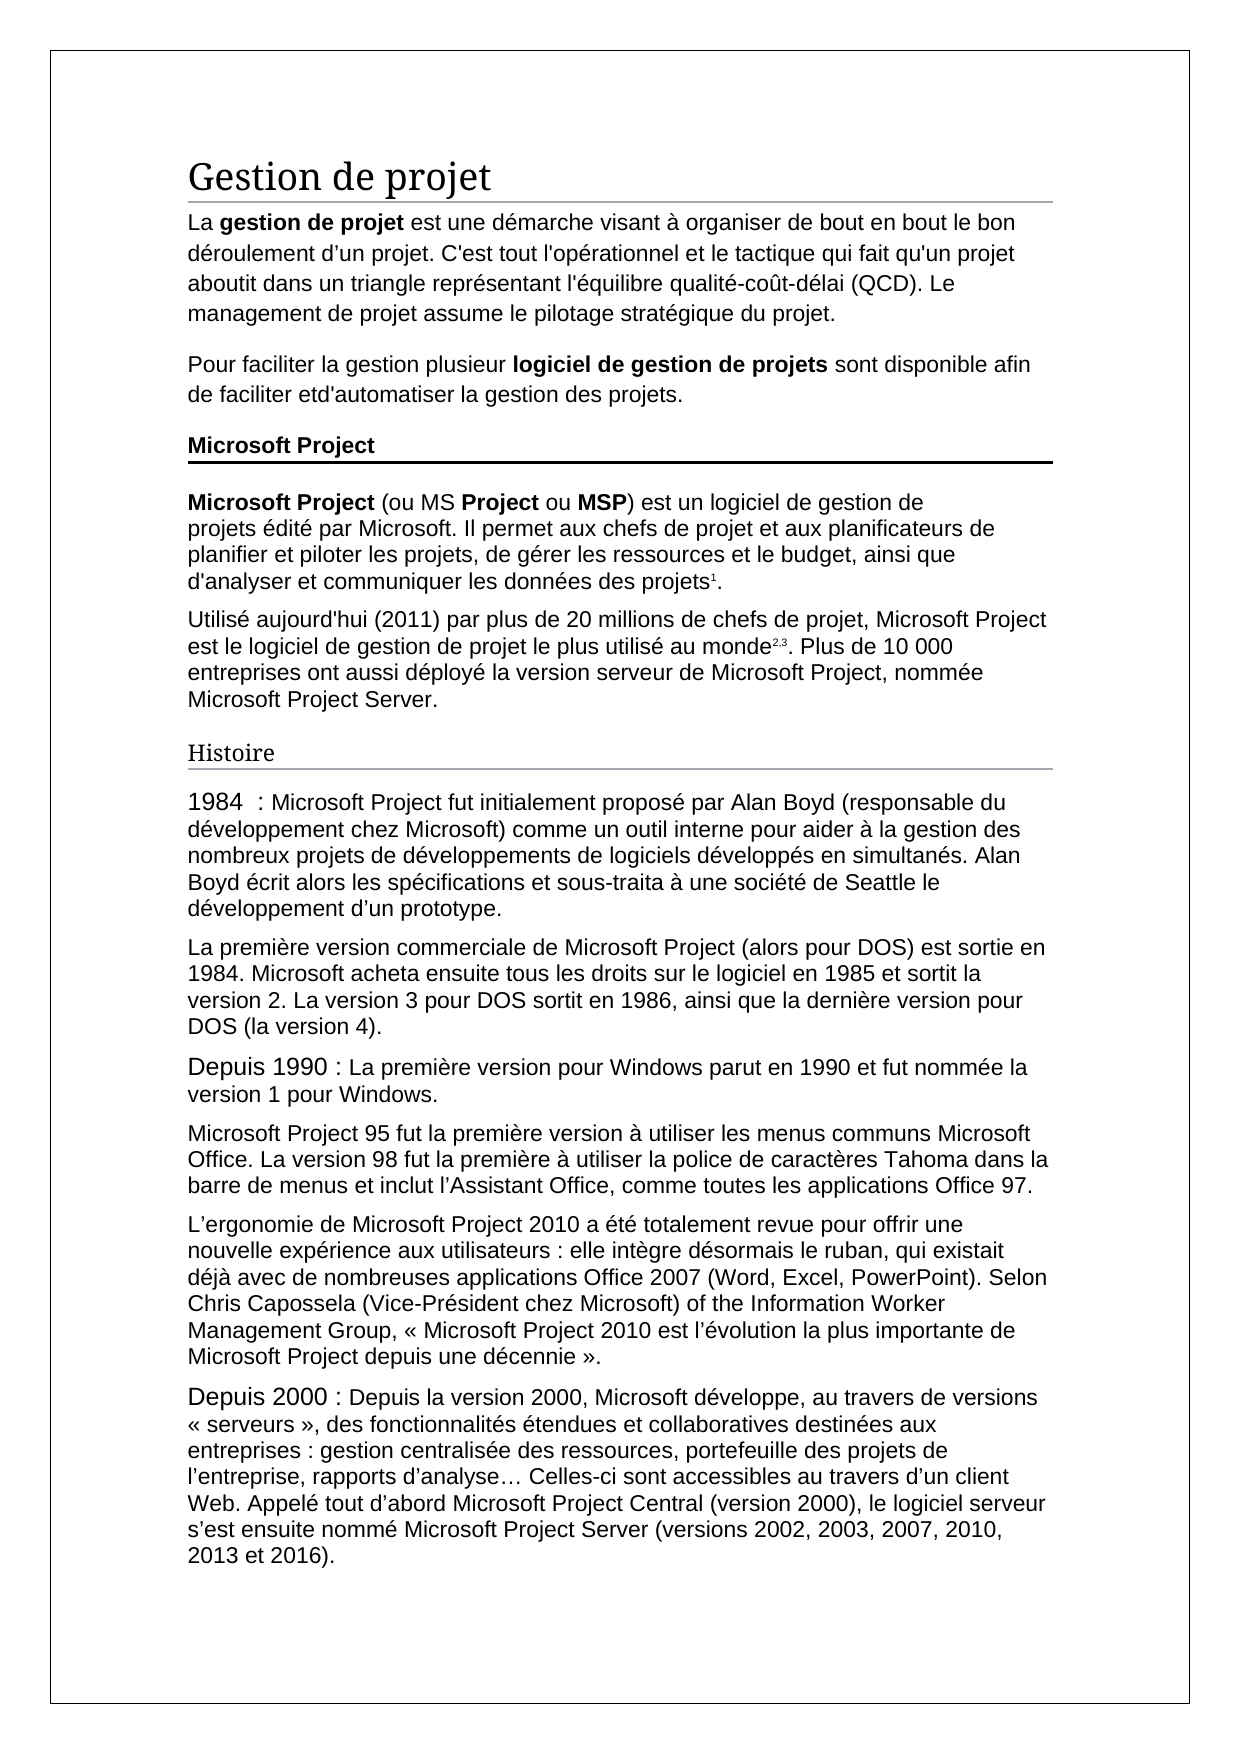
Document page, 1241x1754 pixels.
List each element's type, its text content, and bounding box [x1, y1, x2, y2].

text Gestion de projet [187, 150, 1053, 203]
text La gestion de projet est une démarche visant à organiser de bout en bout le bon déroulement d’un projet. C'est tout l'opérationnel et le tactique qui fait qu'un projet aboutit dans un triangle représentant l'équilibre qualité-coût-délai (QCD). Le management de projet assume le pilotage stratégique du projet. [187, 209, 1053, 326]
text L’ergonomie de Microsoft Project 2010 a été totalement revue pour offrir une nouvelle expérience aux utilisateurs : elle intègre désormais le ruban, qui existait déjà avec de nombreuses applications Office 2007 (Word, Excel, PowerPoint). Selon Chris Capossela (Vice-Président chez Microsoft) of the Information Worker Management Group, « Microsoft Project 2010 est l’évolution la plus importante de Microsoft Project depuis une décennie ». [187, 1211, 1053, 1369]
text La première version commerciale de Microsoft Project (alors pour DOS) est sortie en 1984. Microsoft acheta ensuite tous les droits sur le logiciel en 1985 et sortit la version 2. La version 3 pour DOS sortit en 1986, ainsi que la dernière version pour DOS (la version 4). [187, 934, 1053, 1039]
text Pour faciliter la gestion plusieur logiciel de gestion de projets sont disponible afin de faciliter etd'automatiser la gestion des projets. [187, 351, 1053, 408]
text Depuis 1990 : La première version pour Windows parut en 1990 et fut nommée la version 1 pour Windows. [187, 1052, 1053, 1107]
text Utilisé aujourd'hui (2011) par plus de 20 millions de chefs de projet, Microsoft Project est le logiciel de gestion de projet le plus utilisé au monde2,3. Plus de 10 000 entreprises ont aussi déployé la version serveur de Microsoft Project, nommée Microsoft Project Server. [187, 606, 1053, 712]
text Microsoft Project (ou MS Project ou MSP) est un logiciel de gestion de projets édité par Microsoft. Il permet aux chefs de projet et aux planificateurs de planifier et piloter les projets, de gérer les ressources et le budget, ainsi que d'analyser et communiquer les données des projets1. [187, 488, 1053, 594]
text Depuis 2000 : Depuis la version 2000, Microsoft développe, au travers de versions « serveurs », des fonctionnalités étendues et collaboratives destinées aux entreprises : gestion centralisée des ressources, portefeuille des projets de l’entreprise, rapports d’analyse… Celles-ci sont accessibles au travers d’un client Web. Appelé tout d’abord Microsoft Project Central (version 2000), le logiciel serveur s’est ensuite nommé Microsoft Project Server (versions 2002, 2003, 2007, 2010, 2013 et 2016). [187, 1382, 1053, 1569]
subtitle Histoire [187, 737, 1053, 770]
text Microsoft Project [187, 432, 1053, 464]
text 1984 : Microsoft Project fut initialement proposé par Alan Boyd (responsable du développement chez Microsoft) comme un outil interne pour aider à la gestion des nombreux projets de développements de logiciels développés en simultanés. Alan Boyd écrit alors les spécifications et sous-traita à une société de Seattle le développement d’un prototype. [187, 787, 1053, 922]
text Microsoft Project 95 fut la première version à utiliser les menus communs Microsoft Office. La version 98 fut la première à utiliser la police de caractères Tahoma dans la barre de menus et inclut l’Assistant Office, comme toutes les applications Office 97. [187, 1119, 1053, 1199]
